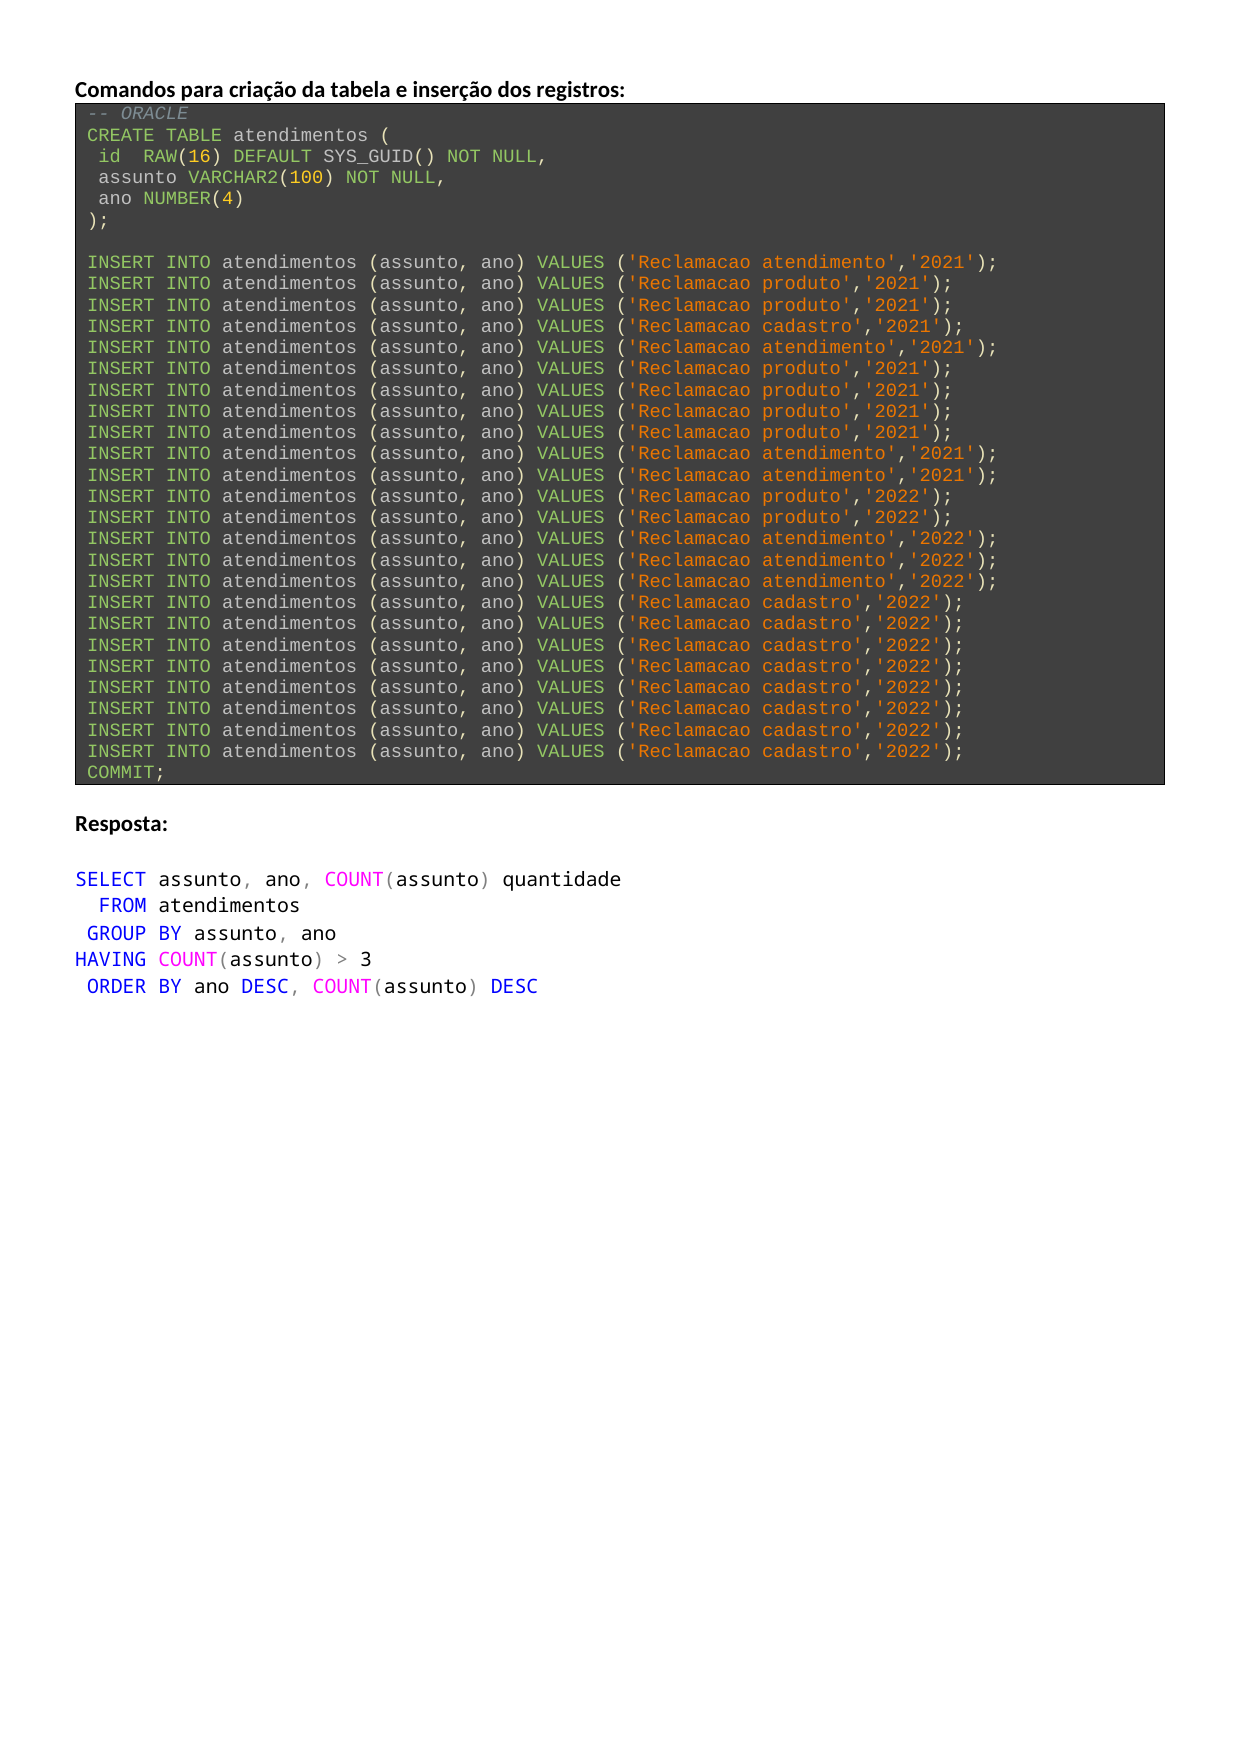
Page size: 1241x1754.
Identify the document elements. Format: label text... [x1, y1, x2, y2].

table_header -- ORACLE CREATE TABLE atendimentos ( id RAW(16) DEFAULT SYS_GUID() NOT NULL, assunto VARCHAR2(100) NOT NULL, ano NUMBER(4) ); INSERT INTO atendimentos (assunto, ano) VALUES ('Reclamacao atendimento','2021'); INSERT INTO atendimentos (assunto, ano) VALUES ('Reclamacao produto','2021'); INSERT INTO atendimentos (assunto, ano) VALUES ('Reclamacao produto','2021'); INSERT INTO atendimentos (assunto, ano) VALUES ('Reclamacao cadastro','2021'); INSERT INTO atendimentos (assunto, ano) VALUES ('Reclamacao atendimento','2021'); INSERT INTO atendimentos (assunto, ano) VALUES ('Reclamacao produto','2021'); INSERT INTO atendimentos (assunto, ano) VALUES ('Reclamacao produto','2021'); INSERT INTO atendimentos (assunto, ano) VALUES ('Reclamacao produto','2021'); INSERT INTO atendimentos (assunto, ano) VALUES ('Reclamacao produto','2021'); INSERT INTO atendimentos (assunto, ano) VALUES ('Reclamacao atendimento','2021'); INSERT INTO atendimentos (assunto, ano) VALUES ('Reclamacao atendimento','2021'); INSERT INTO atendimentos (assunto, ano) VALUES ('Reclamacao produto','2022'); INSERT INTO atendimentos (assunto, ano) VALUES ('Reclamacao produto','2022'); INSERT INTO atendimentos (assunto, ano) VALUES ('Reclamacao atendimento','2022'); INSERT INTO atendimentos (assunto, ano) VALUES ('Reclamacao atendimento','2022'); INSERT INTO atendimentos (assunto, ano) VALUES ('Reclamacao atendimento','2022'); INSERT INTO atendimentos (assunto, ano) VALUES ('Reclamacao cadastro','2022'); INSERT INTO atendimentos (assunto, ano) VALUES ('Reclamacao cadastro','2022'); INSERT INTO atendimentos (assunto, ano) VALUES ('Reclamacao cadastro','2022'); INSERT INTO atendimentos (assunto, ano) VALUES ('Reclamacao cadastro','2022'); INSERT INTO atendimentos (assunto, ano) VALUES ('Reclamacao cadastro','2022'); INSERT INTO atendimentos (assunto, ano) VALUES ('Reclamacao cadastro','2022'); INSERT INTO atendimentos (assunto, ano) VALUES ('Reclamacao cadastro','2022'); INSERT INTO atendimentos (assunto, ano) VALUES ('Reclamacao cadastro','2022'); COMMIT; [76, 104, 1164, 784]
text SELECT assunto, ano, COUNT(assunto) quantidade [75, 865, 1165, 892]
text ORDER BY ano DESC, COUNT(assunto) DESC [75, 973, 1165, 1000]
text HAVING COUNT(assunto) > 3 [75, 946, 1165, 973]
text GROUP BY assunto, ano [75, 919, 1165, 946]
text Resposta: [75, 809, 1165, 837]
text Comandos para criação da tabela e inserção dos registros: [75, 75, 1165, 103]
text FROM atendimentos [75, 892, 1165, 919]
